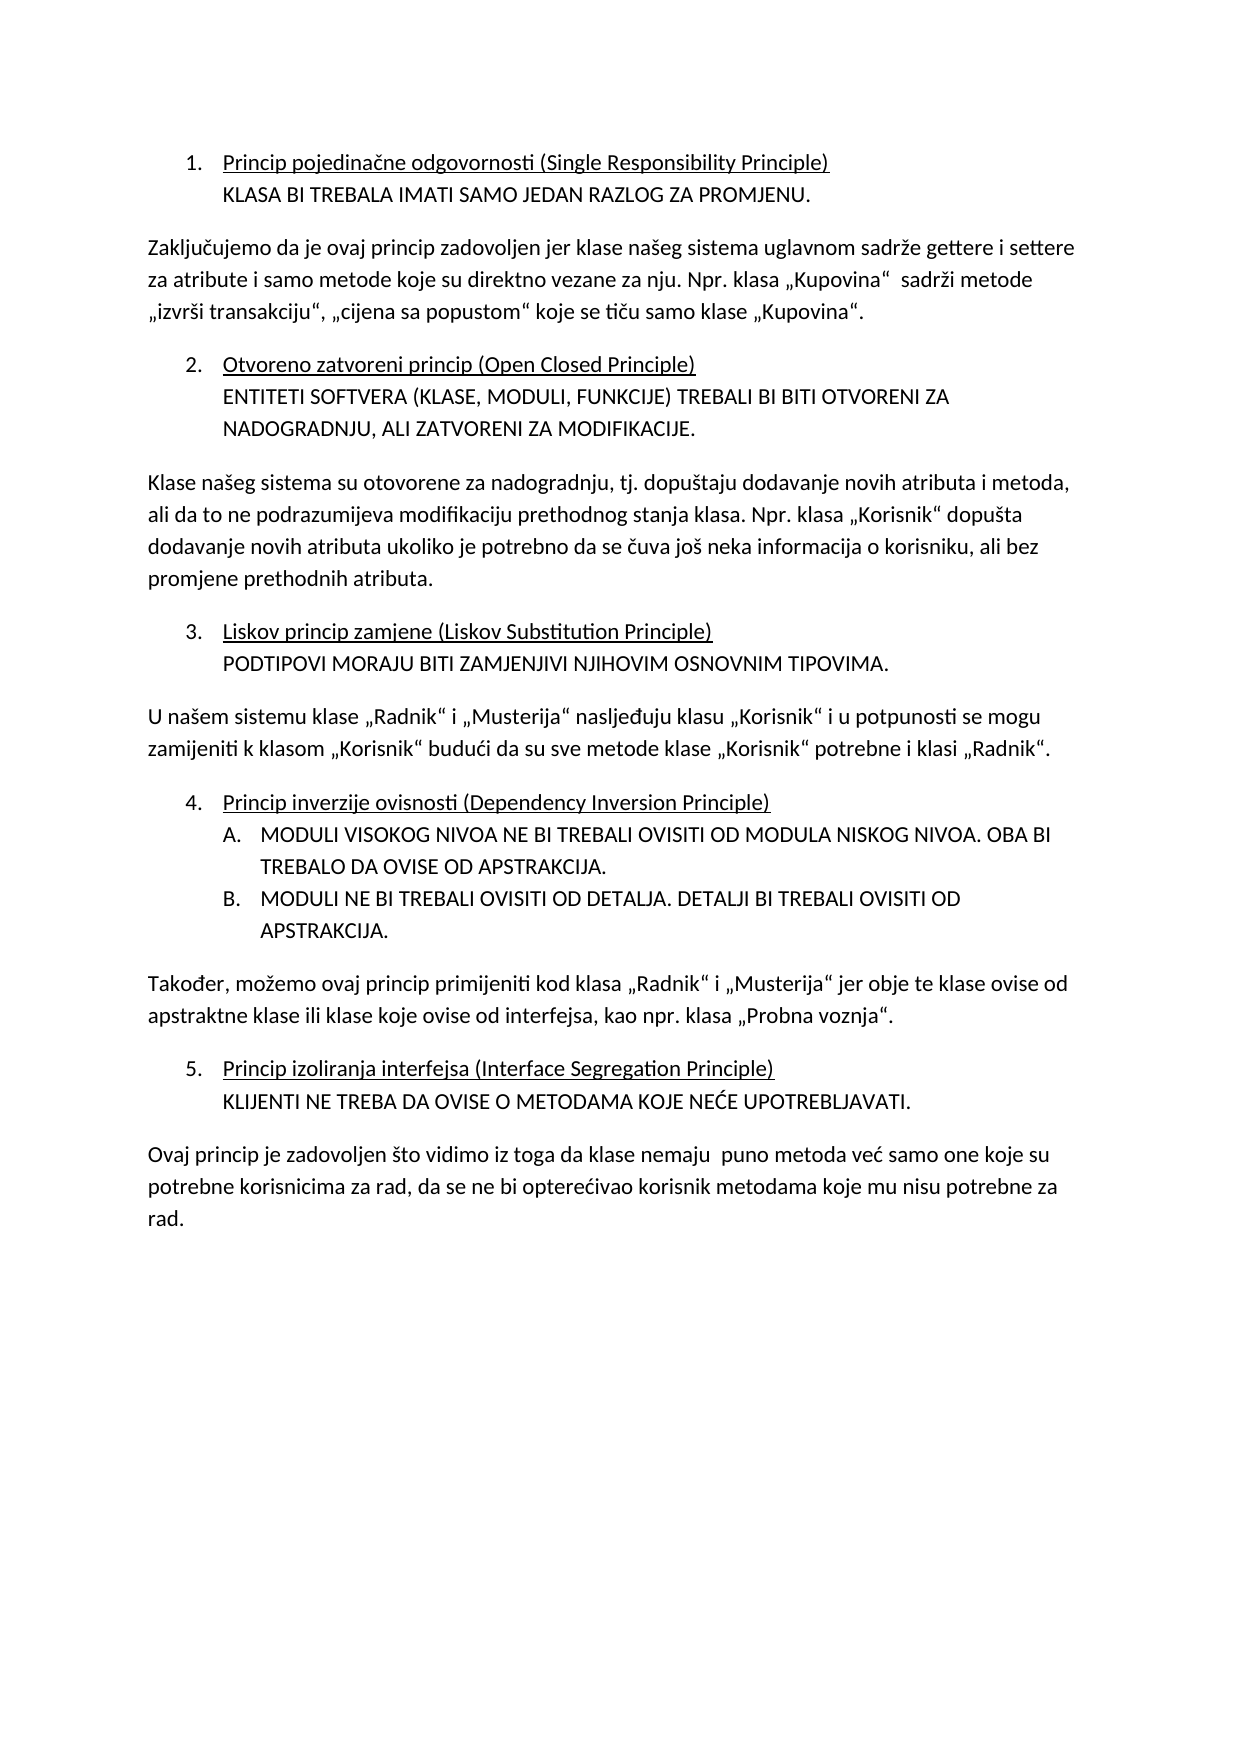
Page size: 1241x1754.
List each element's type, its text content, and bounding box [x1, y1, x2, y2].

text Zaključujemo da je ovaj princip zadovoljen jer klase našeg sistema uglavnom sadrže gettere i settere za atribute i samo metode koje su direktno vezane za nju. Npr. klasa „Kupovina“ sadrži metode „izvrši transakciju“, „cijena sa popustom“ koje se tiču samo klase „Kupovina“. [148, 233, 1093, 325]
list MODULI NE BI TREBALI OVISITI OD DETALJA. DETALJI BI TREBALI OVISITI OD APSTRAKCIJA. [223, 884, 1093, 944]
list PODTIPOVI MORAJU BITI ZAMJENJIVI NJIHOVIM OSNOVNIM TIPOVIMA. [223, 649, 1093, 677]
list MODULI VISOKOG NIVOA NE BI TREBALI OVISITI OD MODULA NISKOG NIVOA. OBA BI TREBALO DA OVISE OD APSTRAKCIJA. [223, 820, 1093, 880]
list ENTITETI SOFTVERA (KLASE, MODULI, FUNKCIJE) TREBALI BI BITI OTVORENI ZA NADOGRADNJU, ALI ZATVORENI ZA MODIFIKACIJE. [223, 382, 1093, 443]
list KLIJENTI NE TREBA DA OVISE O METODAMA KOJE NEĆE UPOTREBLJAVATI. [223, 1087, 1093, 1115]
text U našem sistemu klase „Radnik“ i „Musterija“ nasljeđuju klasu „Korisnik“ i u potpunosti se mogu zamijeniti k klasom „Korisnik“ budući da su sve metode klase „Korisnik“ potrebne i klasi „Radnik“. [148, 702, 1093, 763]
list Princip izoliranja interfejsa (Interface Segregation Principle) [185, 1054, 1093, 1083]
list Liskov princip zamjene (Liskov Substitution Principle) [185, 617, 1093, 645]
text Klase našeg sistema su otovorene za nadogradnju, tj. dopuštaju dodavanje novih atributa i metoda, ali da to ne podrazumijeva modifikaciju prethodnog stanja klasa. Npr. klasa „Korisnik“ dopušta dodavanje novih atributa ukoliko je potrebno da se čuva još neka informacija o korisniku, ali bez promjene prethodnih atributa. [148, 468, 1093, 592]
list Princip pojedinačne odgovornosti (Single Responsibility Principle) [185, 148, 1093, 176]
text Također, možemo ovaj princip primijeniti kod klasa „Radnik“ i „Musterija“ jer obje te klase ovise od apstraktne klase ili klase koje ovise od interfejsa, kao npr. klasa „Probna voznja“. [148, 969, 1093, 1029]
text Ovaj princip je zadovoljen što vidimo iz toga da klase nemaju puno metoda već samo one koje su potrebne korisnicima za rad, da se ne bi opterećivao korisnik metodama koje mu nisu potrebne za rad. [148, 1140, 1093, 1232]
list Otvoreno zatvoreni princip (Open Closed Principle) [185, 350, 1093, 378]
list Princip inverzije ovisnosti (Dependency Inversion Principle) [185, 788, 1093, 816]
list KLASA BI TREBALA IMATI SAMO JEDAN RAZLOG ZA PROMJENU. [223, 180, 1093, 208]
